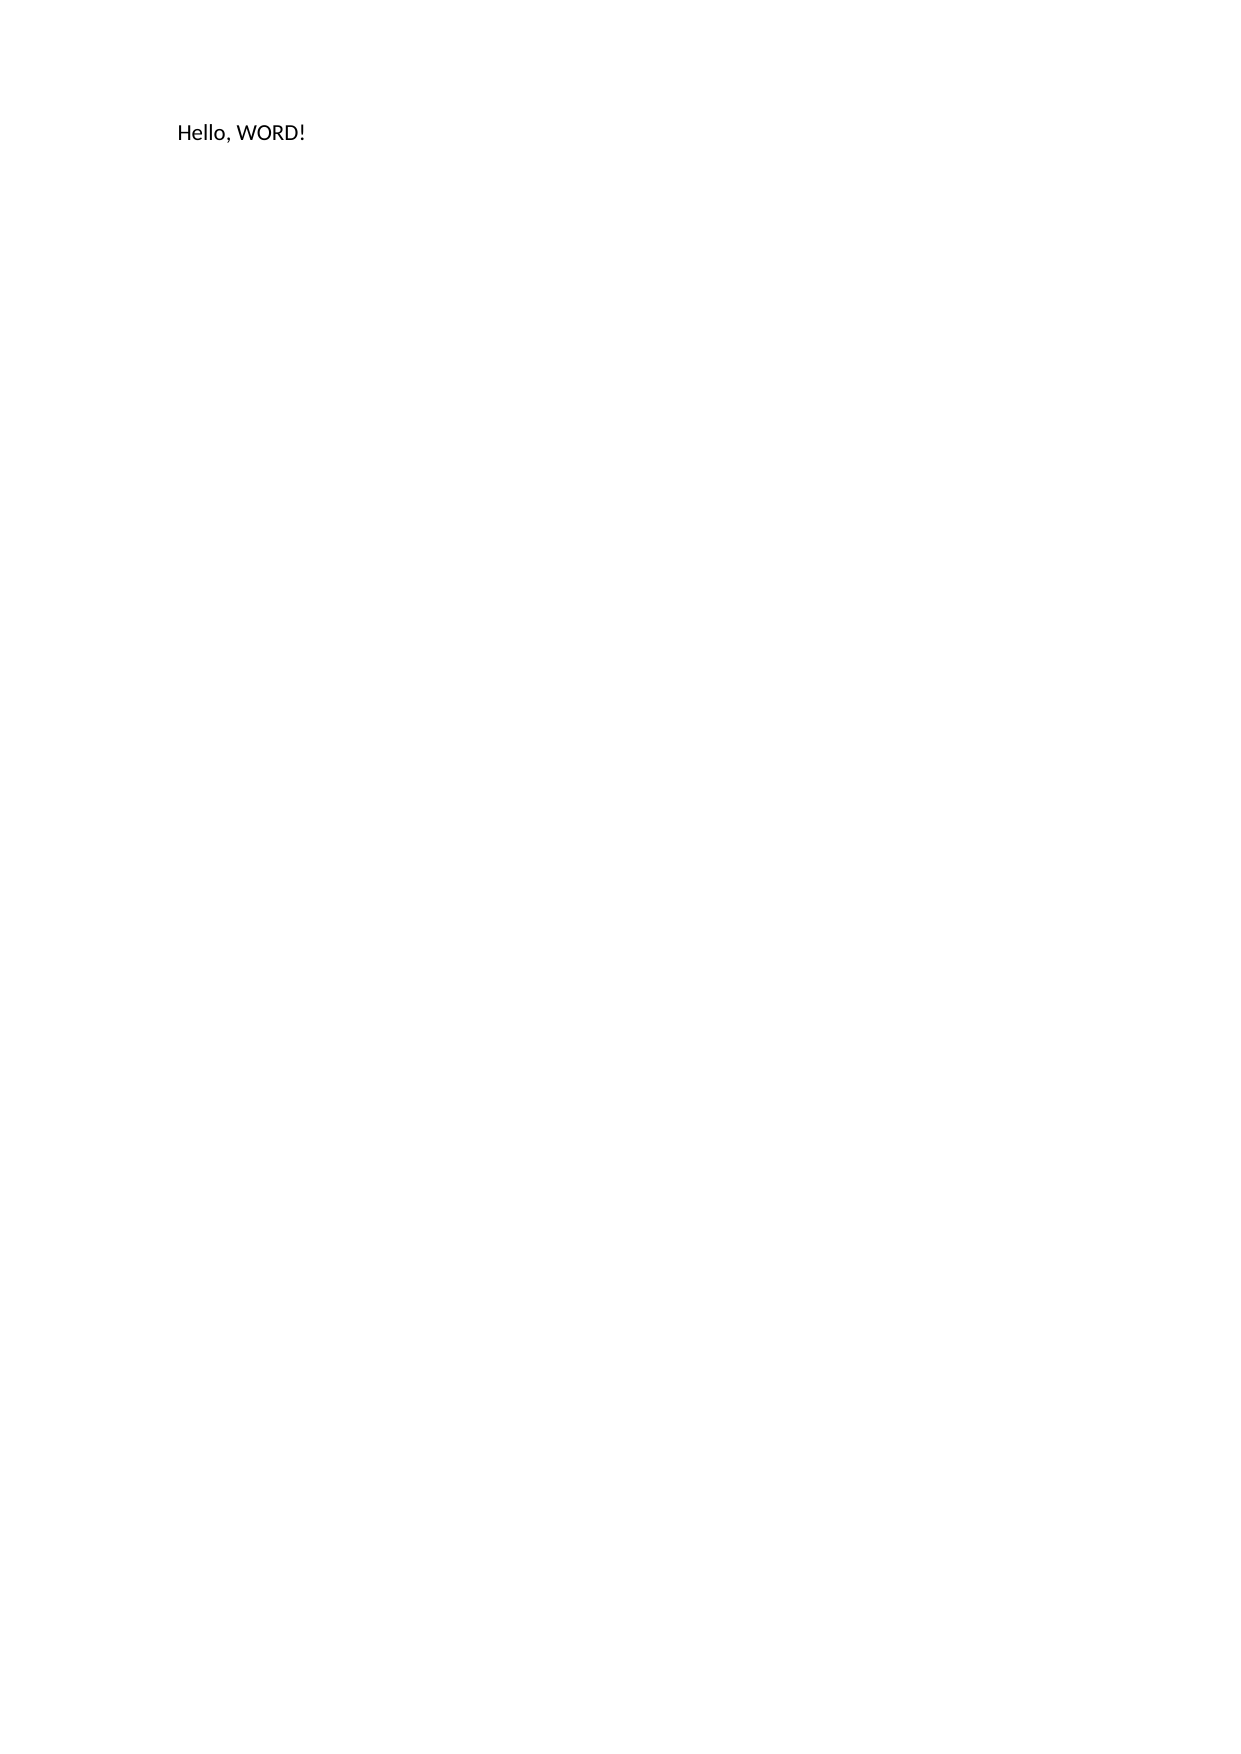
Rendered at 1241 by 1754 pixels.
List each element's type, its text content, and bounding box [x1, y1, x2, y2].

text Hello, WORD! [177, 118, 1152, 146]
